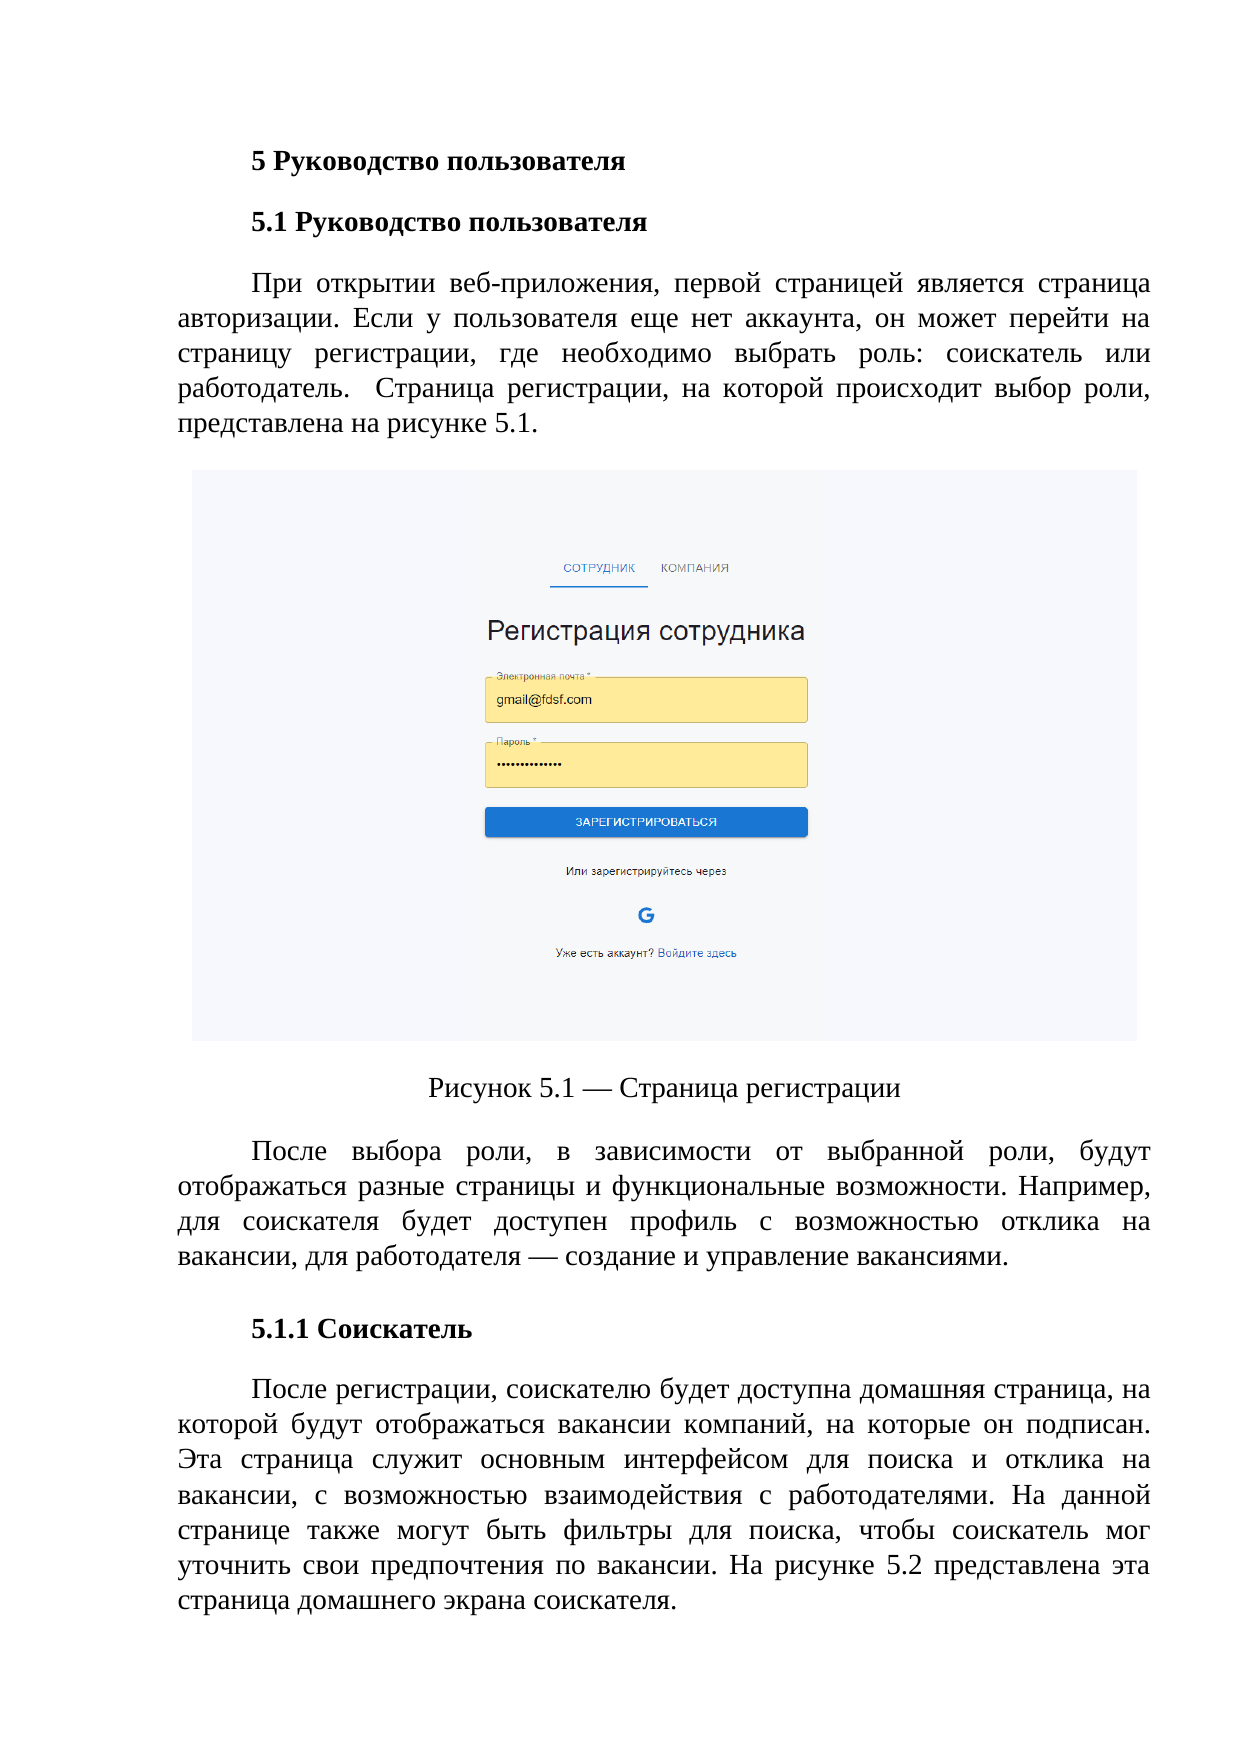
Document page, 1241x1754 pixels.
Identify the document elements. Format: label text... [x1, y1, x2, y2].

text При открытии веб-приложения, первой страницей является страница авторизации. Если у пользователя еще нет аккаунта, он может перейти на страницу регистрации, где необходимо выбрать роль: соискатель или работодатель. Страница регистрации, на которой происходит выбор роли, представлена на рисунке 5.1. [177, 265, 1152, 439]
text После регистрации, соискателю будет доступна домашняя страница, на которой будут отображаться вакансии компаний, на которые он подписан. Эта страница служит основным интерфейсом для поиска и отклика на вакансии, с возможностью взаимодействия с работодателями. На данной странице также могут быть фильтры для поиска, чтобы соискатель мог уточнить свои предпочтения по вакансии. На рисунке 5.2 представлена эта страница домашнего экрана соискателя. [177, 1371, 1152, 1616]
subtitle 5.1 Руководство пользователя [177, 204, 1152, 237]
subtitle 5.1.1 Соискатель [177, 1311, 1152, 1344]
picture [191, 470, 1138, 1041]
text После выбора роли, в зависимости от выбранной роли, будут отображаться разные страницы и функциональные возможности. Например, для соискателя будет доступен профиль с возможностью отклика на вакансии, для работодателя — создание и управление вакансиями. [177, 1133, 1152, 1272]
text Рисунок 5.1 — Страница регистрации [177, 1070, 1152, 1103]
subtitle 5 Руководство пользователя [177, 143, 1152, 177]
